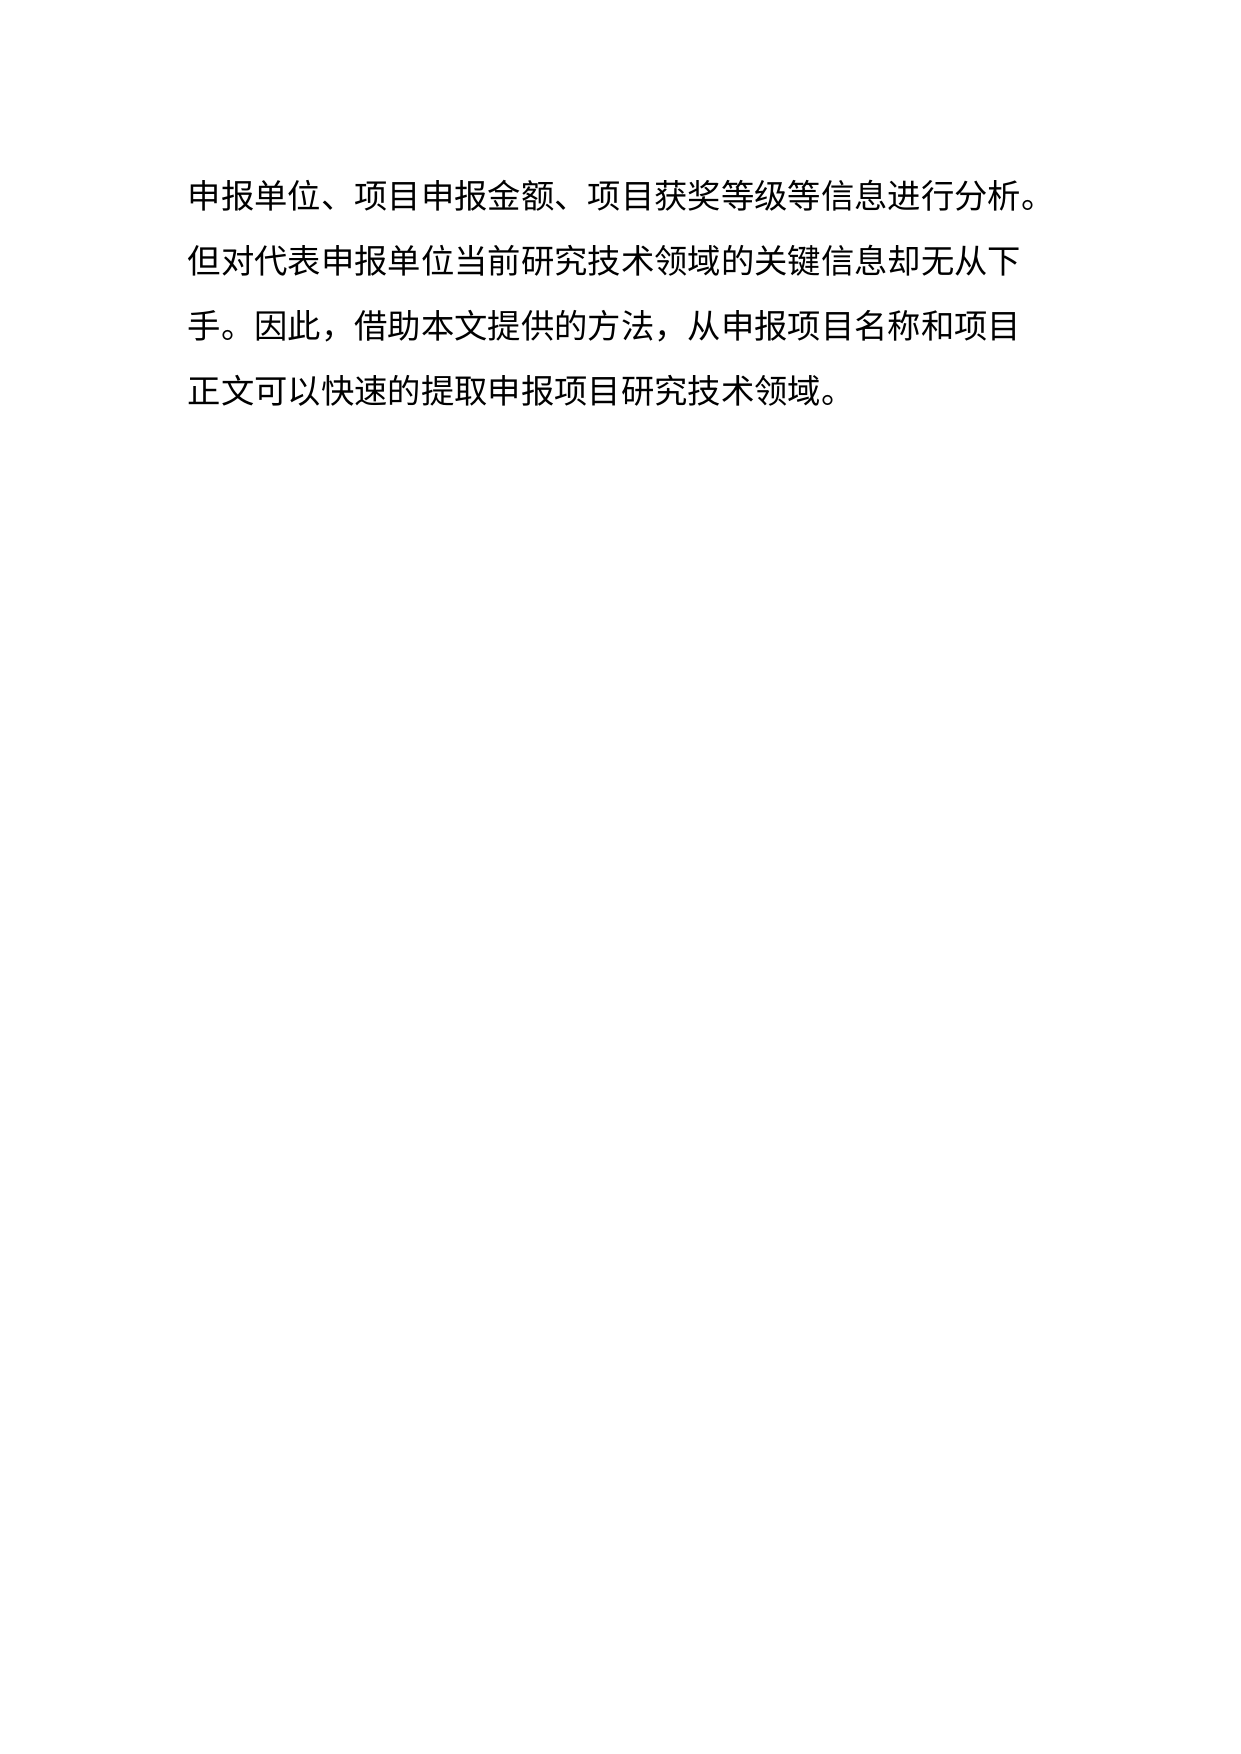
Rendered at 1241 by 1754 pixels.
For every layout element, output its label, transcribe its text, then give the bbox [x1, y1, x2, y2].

text 3）申报项目技术领域分析：研究机构或企业申报项目时缺少项目涉及的技术领域的信息，历年项目也只能围绕申报单位、项目申报金额、项目获奖等级等信息进行分析。但对代表申报单位当前研究技术领域的关键信息却无从下手。因此，借助本文提供的方法，从申报项目名称和项目正文可以快速的提取申报项目研究技术领域。 [187, 162, 1053, 422]
